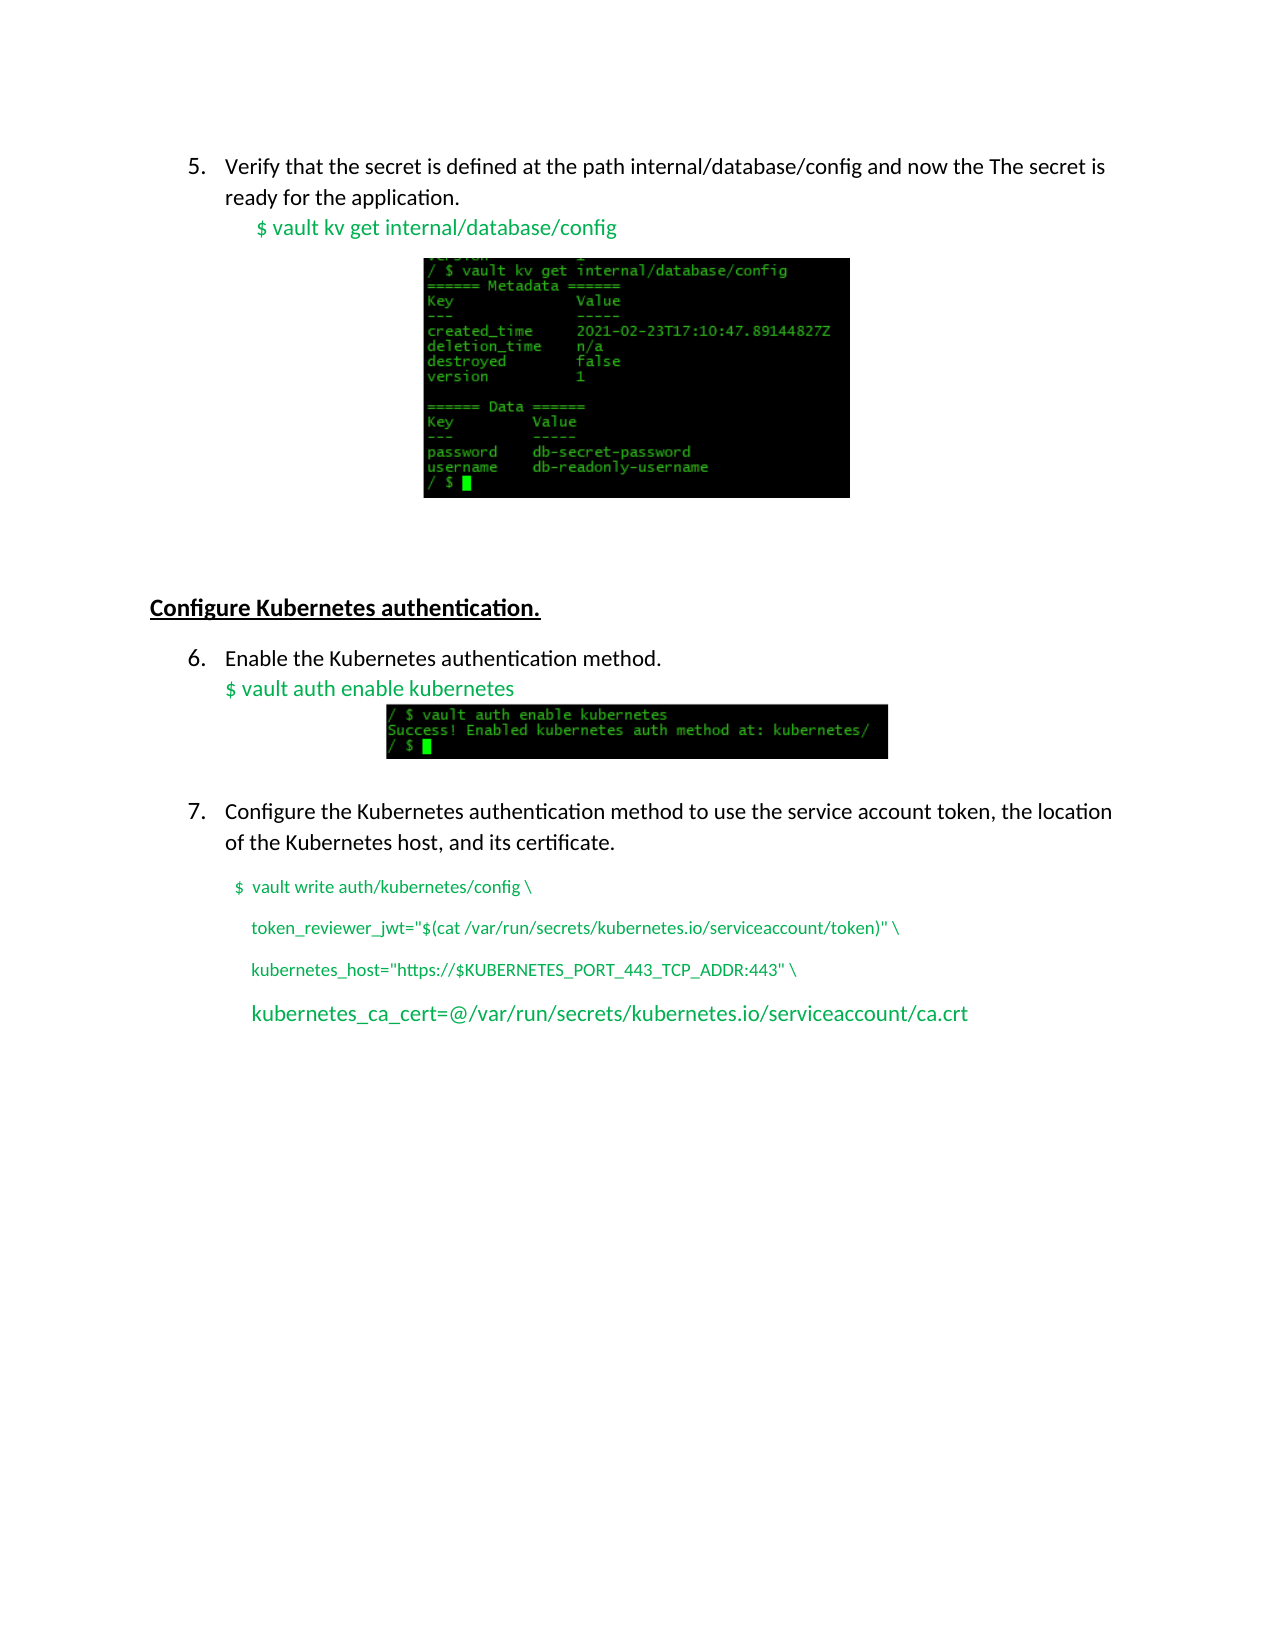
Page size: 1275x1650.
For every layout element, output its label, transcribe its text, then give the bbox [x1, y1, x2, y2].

text Configure Kubernetes authentication. [150, 592, 1125, 623]
picture [421, 258, 850, 496]
text kubernetes_host="https://$KUBERNETES_PORT_443_TCP_ADDR:443" \ [234, 958, 1125, 981]
list $ vault auth enable kubernetes [225, 674, 1125, 703]
text $ vault write auth/kubernetes/config \ [234, 875, 1125, 898]
list Verify that the secret is defined at the path internal/database/config and now the The secret is ready for the application. [187, 150, 1125, 211]
list $ vault kv get internal/database/config [225, 213, 1125, 301]
list Enable the Kubernetes authentication method. [187, 642, 1125, 672]
text kubernetes_ca_cert=@/var/run/secrets/kubernetes.io/serviceaccount/ca.crt [234, 999, 1125, 1027]
list Configure the Kubernetes authentication method to use the service account token, the location of the Kubernetes host, and its certificate. [187, 795, 1125, 856]
text token_reviewer_jwt="$(cat /var/run/secrets/kubernetes.io/serviceaccount/token)" \ [234, 916, 1125, 939]
picture [385, 702, 888, 759]
